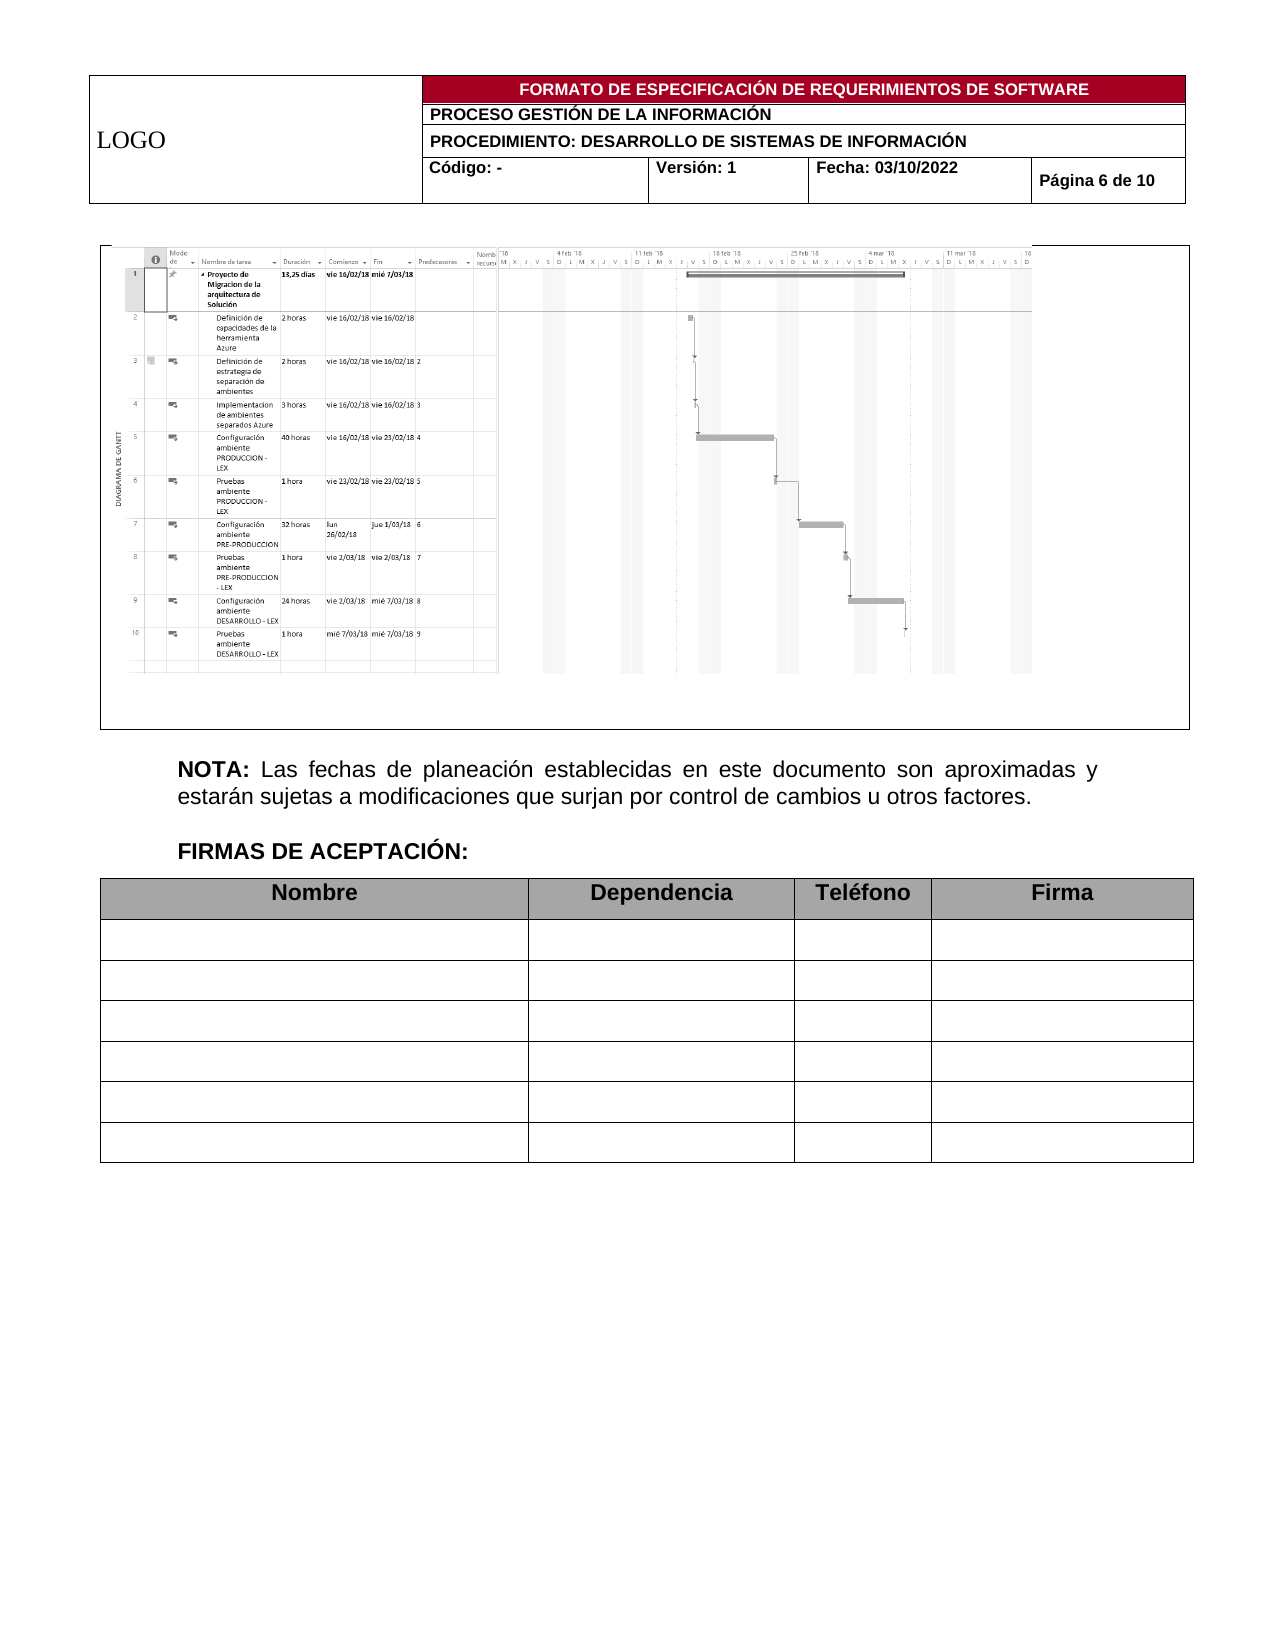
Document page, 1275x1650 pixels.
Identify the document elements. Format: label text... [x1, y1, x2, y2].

table_cell [101, 961, 528, 1000]
table_cell [101, 1082, 528, 1122]
table_cell [101, 1042, 528, 1081]
table_cell [795, 1082, 931, 1122]
table_cell [529, 1001, 794, 1041]
table_cell [932, 1123, 1193, 1162]
table_cell [795, 961, 931, 1000]
table_cell [529, 1082, 794, 1122]
table_cell [795, 1042, 931, 1081]
table_header Nombre [101, 879, 528, 919]
table_cell [795, 1123, 931, 1162]
table_header Dependencia [529, 879, 794, 919]
table_cell [932, 920, 1193, 959]
table_cell [101, 1001, 528, 1041]
table_header Teléfono [795, 879, 931, 919]
table_cell [529, 920, 794, 959]
table_cell [932, 1042, 1193, 1081]
table_cell [529, 961, 794, 1000]
table_cell [795, 1001, 931, 1041]
table_cell [101, 246, 1189, 729]
text NOTA: Las fechas de planeación establecidas en este documento son aproximadas y estarán sujetas a modificaciones que surjan por control de cambios u otros factores. [177, 756, 1098, 809]
table_header Firma [932, 879, 1193, 919]
table_cell [529, 1123, 794, 1162]
table_cell [101, 1123, 528, 1162]
table_cell [529, 1042, 794, 1081]
table_cell [932, 1082, 1193, 1122]
table_cell [932, 1001, 1193, 1041]
text FIRMAS DE ACEPTACIÓN: [177, 838, 1098, 864]
table_cell [795, 920, 931, 959]
table_cell [932, 961, 1193, 1000]
table_cell [101, 920, 528, 959]
